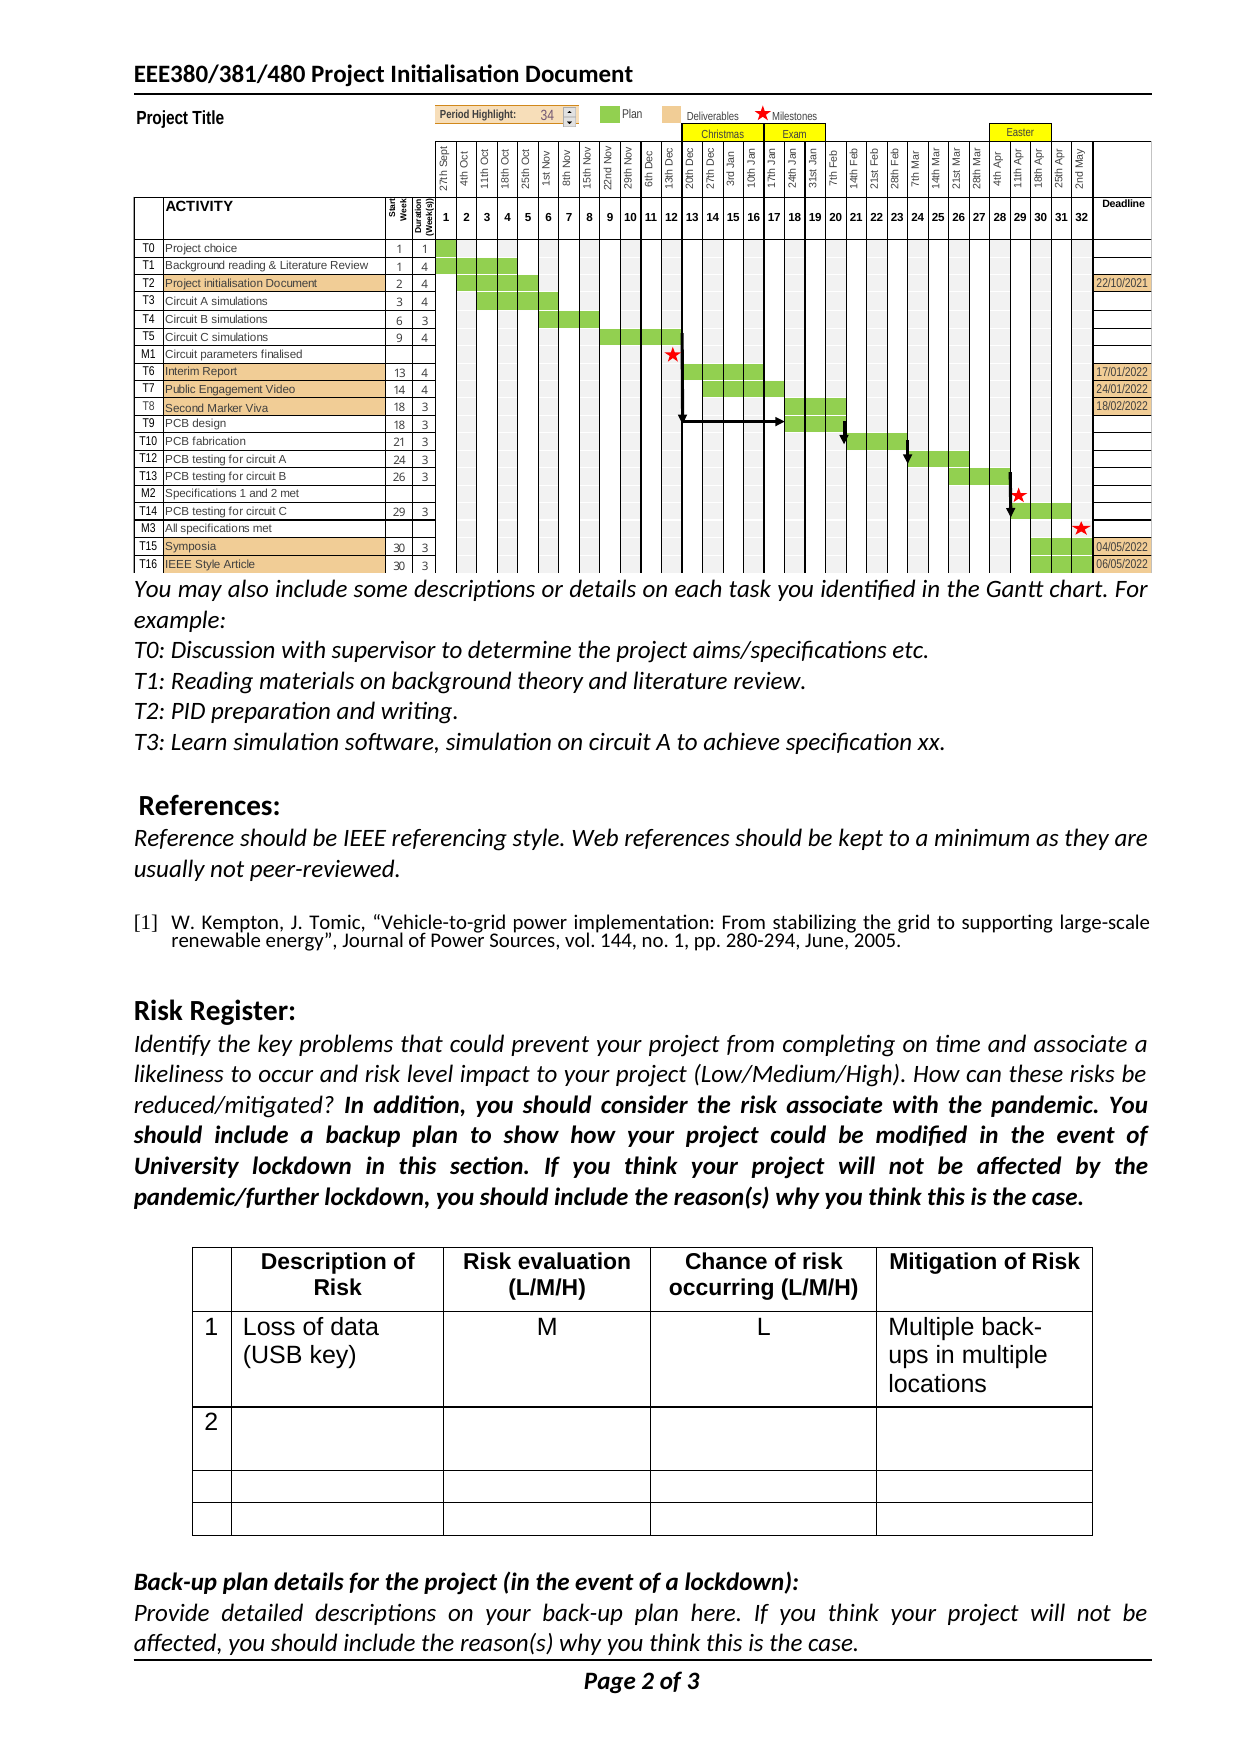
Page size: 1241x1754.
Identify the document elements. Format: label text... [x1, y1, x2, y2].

table_cell Loss of data (USB key) [232, 1312, 443, 1406]
table_cell [877, 1471, 1092, 1502]
table_cell 2 [193, 1408, 231, 1470]
table_header Mitigation of Risk [877, 1248, 1092, 1311]
text You may also include some descriptions or details on each task you identified in the Gantt chart. For example: [133, 573, 1152, 634]
table_cell [193, 1471, 231, 1502]
table_header Chance of risk occurring (L/M/H) [651, 1248, 876, 1311]
text T3: Learn simulation software, simulation on circuit A to achieve specification xx. [133, 726, 1152, 756]
text Risk Register: [133, 992, 1152, 1028]
table_cell [444, 1408, 650, 1470]
text References: [133, 787, 1152, 823]
table_cell L [651, 1312, 876, 1406]
table_cell [232, 1408, 443, 1470]
table_cell [193, 1503, 231, 1534]
table_cell [444, 1503, 650, 1534]
table_cell [651, 1471, 876, 1502]
table_cell [232, 1471, 443, 1502]
text Back-up plan details for the project (in the event of a lockdown): [133, 1566, 1152, 1597]
table_cell [232, 1503, 443, 1534]
table_header [193, 1248, 231, 1311]
table_header Description of Risk [232, 1248, 443, 1311]
table_cell M [444, 1312, 650, 1406]
table_cell [877, 1408, 1092, 1470]
table_cell Multiple back-ups in multiple locations [877, 1312, 1092, 1406]
text T0: Discussion with supervisor to determine the project aims/specifications etc. [133, 634, 1152, 665]
table_cell [651, 1503, 876, 1534]
text T1: Reading materials on background theory and literature review. [133, 665, 1152, 695]
table_cell [877, 1503, 1092, 1534]
text T2: PID preparation and writing. [133, 695, 1152, 726]
table_header Risk evaluation (L/M/H) [444, 1248, 650, 1311]
text Identify the key problems that could prevent your project from completing on time and associate a likeliness to occur and risk level impact to your project (Low/Medium/High). How can these risks be reduced/mitigated? In addition, you should consider the risk associate with the pandemic. You should include a backup plan to show how your project could be modified in the event of University lockdown in this section. If you think your project will not be affected by the pandemic/further lockdown, you should include the reason(s) why you think this is the case. [133, 1028, 1152, 1211]
table_cell [651, 1408, 876, 1470]
table_cell [444, 1471, 650, 1502]
text W. Kempton, J. Tomic, “Vehicle-to-grid power implementation: From stabilizing the grid to supporting large-scale renewable energy”, Journal of Power Sources, vol. 144, no. 1, pp. 280-294, June, 2005. [133, 914, 1152, 952]
table_cell 1 [193, 1312, 231, 1406]
text Provide detailed descriptions on your back-up plan here. If you think your project will not be affected, you should include the reason(s) why you think this is the case. [133, 1597, 1152, 1658]
text Reference should be IEEE referencing style. Web references should be kept to a minimum as they are usually not peer-reviewed. [133, 823, 1152, 884]
